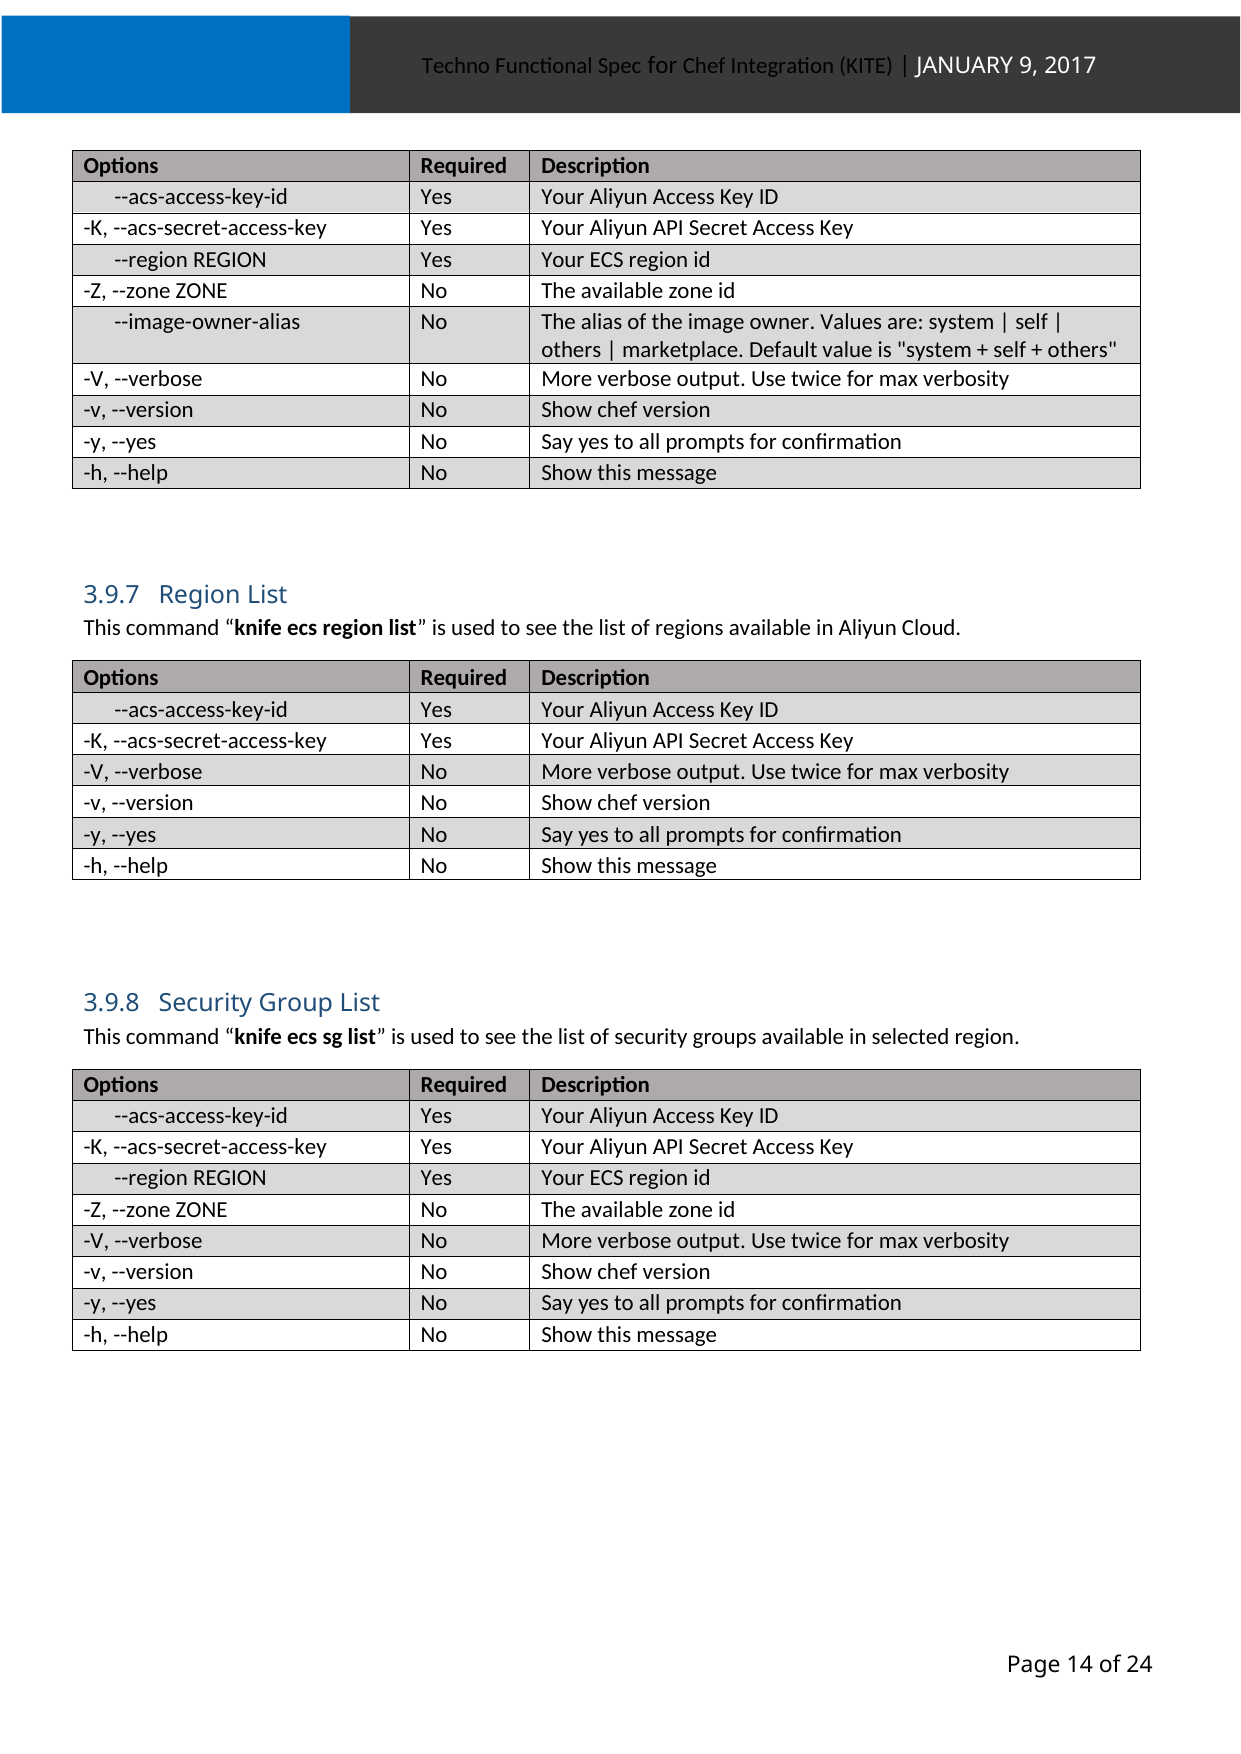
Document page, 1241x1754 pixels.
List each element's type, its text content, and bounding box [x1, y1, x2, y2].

table_cell --region REGION [73, 1164, 409, 1194]
table_cell Your ECS region id [530, 1164, 1140, 1194]
table_cell Say yes to all prompts for confirmation [530, 427, 1140, 457]
table_header Required [410, 1070, 529, 1100]
table_cell -K, --acs-secret-access-key [73, 724, 409, 754]
table_cell The available zone id [530, 1195, 1140, 1225]
table_cell No [410, 458, 529, 488]
table_cell More verbose output. Use twice for max verbosity [530, 755, 1140, 785]
table_cell -h, --help [73, 458, 409, 488]
table_cell Your Aliyun Access Key ID [530, 1101, 1140, 1131]
table_cell The available zone id [530, 276, 1140, 306]
table_cell Yes [410, 245, 529, 275]
table_cell -v, --version [73, 396, 409, 426]
table_cell No [410, 786, 529, 817]
table_cell Your Aliyun Access Key ID [530, 182, 1140, 212]
table_cell Say yes to all prompts for confirmation [530, 818, 1140, 848]
table_cell Your Aliyun API Secret Access Key [530, 1132, 1140, 1162]
table_cell Show chef version [530, 396, 1140, 426]
table_cell -V, --verbose [73, 364, 409, 394]
table_cell Show this message [530, 849, 1140, 879]
table_cell -h, --help [73, 849, 409, 879]
table_header Options [73, 151, 409, 181]
table_cell Yes [410, 1101, 529, 1131]
table_cell --region REGION [73, 245, 409, 275]
table_cell No [410, 1289, 529, 1319]
table_cell More verbose output. Use twice for max verbosity [530, 364, 1140, 394]
table_cell Show chef version [530, 786, 1140, 817]
table_cell --acs-access-key-id [73, 1101, 409, 1131]
table_cell Yes [410, 182, 529, 212]
table_cell Show chef version [530, 1257, 1140, 1287]
table_cell -V, --verbose [73, 1226, 409, 1256]
table_cell No [410, 755, 529, 785]
table_cell Your Aliyun API Secret Access Key [530, 724, 1140, 754]
table_cell -Z, --zone ZONE [73, 1195, 409, 1225]
table_cell -h, --help [73, 1320, 409, 1350]
table_cell -K, --acs-secret-access-key [73, 1132, 409, 1162]
table_header Description [530, 1070, 1140, 1100]
table_cell --image-owner-alias [73, 307, 409, 363]
table_cell No [410, 396, 529, 426]
table_cell More verbose output. Use twice for max verbosity [530, 1226, 1140, 1256]
table_cell Yes [410, 1164, 529, 1194]
subtitle Security Group List [83, 985, 1152, 1019]
table_cell Show this message [530, 458, 1140, 488]
table_cell No [410, 1195, 529, 1225]
table_cell No [410, 427, 529, 457]
table_cell -K, --acs-secret-access-key [73, 214, 409, 244]
table_header Required [410, 151, 529, 181]
table_cell No [410, 1320, 529, 1350]
table_header Options [73, 661, 409, 692]
table_cell No [410, 276, 529, 306]
table_header Required [410, 661, 529, 692]
table_cell -y, --yes [73, 427, 409, 457]
table_cell No [410, 307, 529, 363]
table_cell Your ECS region id [530, 245, 1140, 275]
table_cell No [410, 818, 529, 848]
table_header Options [73, 1070, 409, 1100]
table_cell Yes [410, 214, 529, 244]
table_cell Your Aliyun API Secret Access Key [530, 214, 1140, 244]
table_cell No [410, 1257, 529, 1287]
table_cell The alias of the image owner. Values are: system | self | others | marketplace. Default value is "system + self + others" [530, 307, 1140, 363]
table_header Description [530, 151, 1140, 181]
table_cell No [410, 1226, 529, 1256]
table_cell Show this message [530, 1320, 1140, 1350]
table_cell Yes [410, 724, 529, 754]
table_cell -V, --verbose [73, 755, 409, 785]
table_cell Yes [410, 1132, 529, 1162]
text This command “knife ecs sg list” is used to see the list of security groups available in selected region. [83, 1022, 1152, 1050]
table_cell --acs-access-key-id [73, 182, 409, 212]
text This command “knife ecs region list” is used to see the list of regions available in Aliyun Cloud. [83, 613, 1152, 641]
subtitle Region List [83, 577, 1152, 611]
table_cell No [410, 849, 529, 879]
table_cell No [410, 364, 529, 394]
table_cell -y, --yes [73, 1289, 409, 1319]
table_cell Your Aliyun Access Key ID [530, 693, 1140, 723]
table_cell -v, --version [73, 786, 409, 817]
table_header Description [530, 661, 1140, 692]
table_cell -v, --version [73, 1257, 409, 1287]
table_cell -y, --yes [73, 818, 409, 848]
table_cell --acs-access-key-id [73, 693, 409, 723]
table_cell Say yes to all prompts for confirmation [530, 1289, 1140, 1319]
table_cell Yes [410, 693, 529, 723]
table_cell -Z, --zone ZONE [73, 276, 409, 306]
